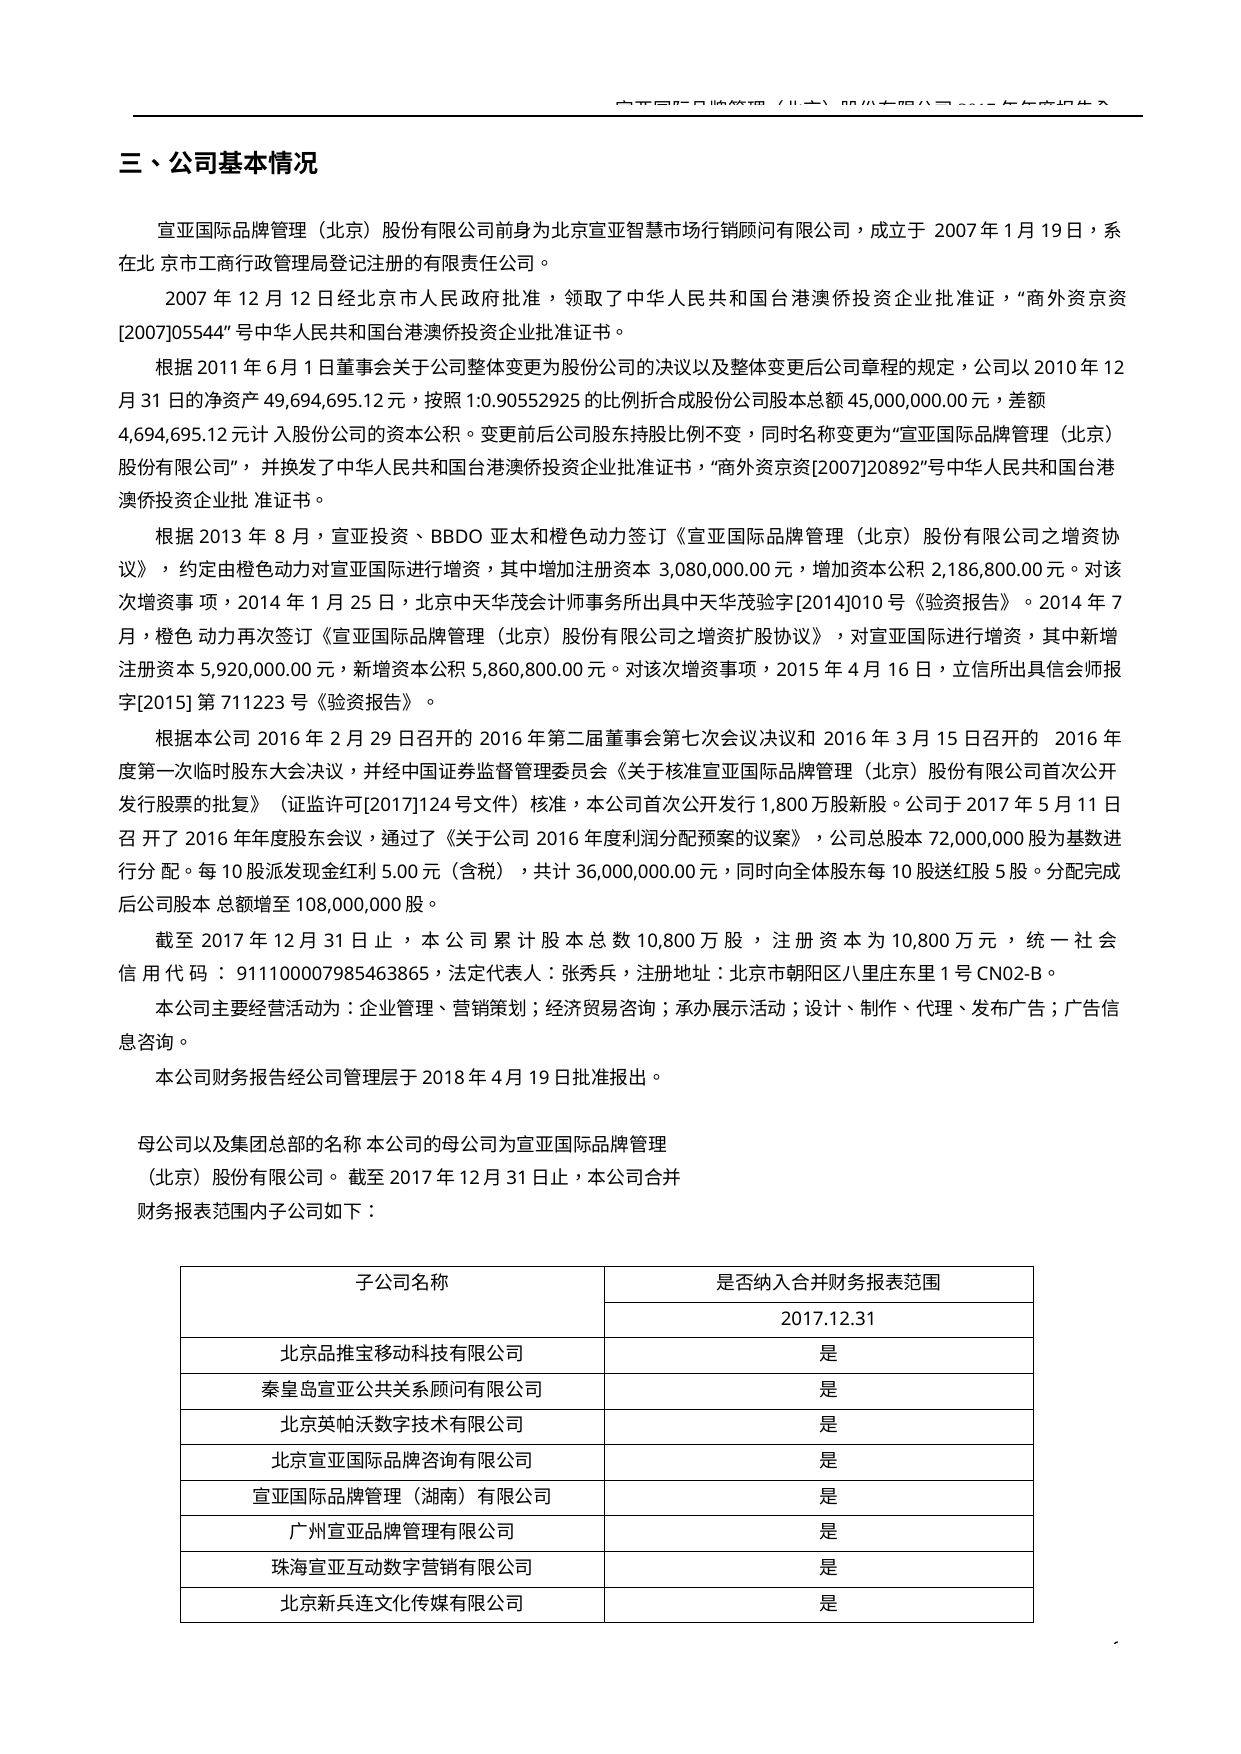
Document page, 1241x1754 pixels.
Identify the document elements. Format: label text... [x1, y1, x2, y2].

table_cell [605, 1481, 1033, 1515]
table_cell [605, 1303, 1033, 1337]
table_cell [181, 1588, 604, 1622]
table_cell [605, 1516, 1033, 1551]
text 根据2011年6月1日董事会关于公司整体变更为股份公司的决议以及整体变更后公司章程的规定，公司以2010年12月31 日的净资产49,694,695.12元，按照1:0.90552925的比例折合成股份公司股本总额45,000,000.00元，差额4,694,695.12元计 入股份公司的资本公积。变更前后公司股东持股比例不变，同时名称变更为“宣亚国际品牌管理（北京）股份有限公司”， 并换发了中华人民共和国台港澳侨投资企业批准证书，“商外资京资[2007]20892”号中华人民共和国台港澳侨投资企业批 准证书。 [118, 354, 1133, 513]
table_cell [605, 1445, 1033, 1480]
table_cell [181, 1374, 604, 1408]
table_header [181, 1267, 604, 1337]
text 宣亚国际品牌管理（北京）股份有限公司前身为北京宣亚智慧市场行销顾问有限公司，成立于2007年1月19日，系在北 京市工商行政管理局登记注册的有限责任公司。 [118, 217, 1122, 276]
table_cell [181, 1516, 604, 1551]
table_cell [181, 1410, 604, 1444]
text 截至 2017 年 12 月 31 日 止 ， 本 公 司 累 计 股 本 总 数 10,800 万 股 ， 注 册 资 本 为 10,800 万 元 ， 统 一 社 会 信 用 代 码 ： 911100007985463865，法定代表人：张秀兵，注册地址：北京市朝阳区八里庄东里1号CN02-B。 [118, 927, 1122, 986]
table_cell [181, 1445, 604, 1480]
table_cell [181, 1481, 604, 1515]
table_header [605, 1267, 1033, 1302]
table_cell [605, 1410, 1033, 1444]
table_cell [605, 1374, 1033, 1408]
text 根据2013 年 8 月，宣亚投资、BBDO 亚太和橙色动力签订《宣亚国际品牌管理（北京）股份有限公司之增资协议》， 约定由橙色动力对宣亚国际进行增资，其中增加注册资本 3,080,000.00元，增加资本公积 2,186,800.00元。对该次增资事 项，2014 年 1 月 25 日，北京中天华茂会计师事务所出具中天华茂验字[2014]010号《验资报告》。2014 年 7 月，橙色 动力再次签订《宣亚国际品牌管理（北京）股份有限公司之增资扩股协议》，对宣亚国际进行增资，其中新增注册资本 5,920,000.00元，新增资本公积 5,860,800.00元。对该次增资事项，2015 年 4 月 16 日，立信所出具信会师报字[2015] 第 711223 号《验资报告》。 [118, 523, 1122, 715]
text 母公司以及集团总部的名称 本公司的母公司为宣亚国际品牌管理（北京）股份有限公司。 截至2017年12月31日止，本公司合并财务报表范围内子公司如下： [137, 1131, 683, 1223]
text 根据本公司 2016 年 2 月 29 日召开的 2016 年第二届董事会第七次会议决议和 2016 年 3 月 15 日召开的 2016 年度第一次临时股东大会决议，并经中国证券监督管理委员会《关于核准宣亚国际品牌管理（北京）股份有限公司首次公开 发行股票的批复》（证监许可[2017]124号文件）核准，本公司首次公开发行1,800万股新股。公司于2017 年 5 月11 日召 开了 2016 年年度股东会议，通过了《关于公司 2016 年度利润分配预案的议案》，公司总股本72,000,000股为基数进行分 配。每10股派发现金红利5.00元（含税），共计36,000,000.00元，同时向全体股东每10股送红股5股。分配完成后公司股本 总额增至108,000,000股。 [118, 725, 1123, 917]
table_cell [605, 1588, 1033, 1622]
subtitle 三、公司基本情况 [118, 146, 1133, 179]
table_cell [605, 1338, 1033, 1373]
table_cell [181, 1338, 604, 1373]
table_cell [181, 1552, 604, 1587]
text 2007年12月12日经北京市人民政府批准，领取了中华人民共和国台港澳侨投资企业批准证，“商外资京资[2007]05544” 号中华人民共和国台港澳侨投资企业批准证书。 [118, 286, 1132, 344]
text 本公司财务报告经公司管理层于2018年4月19日批准报出。 [156, 1064, 1133, 1090]
text 本公司主要经营活动为：企业管理、营销策划；经济贸易咨询；承办展示活动；设计、制作、代理、发布广告；广告信 息咨询。 [118, 996, 1122, 1054]
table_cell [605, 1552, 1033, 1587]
